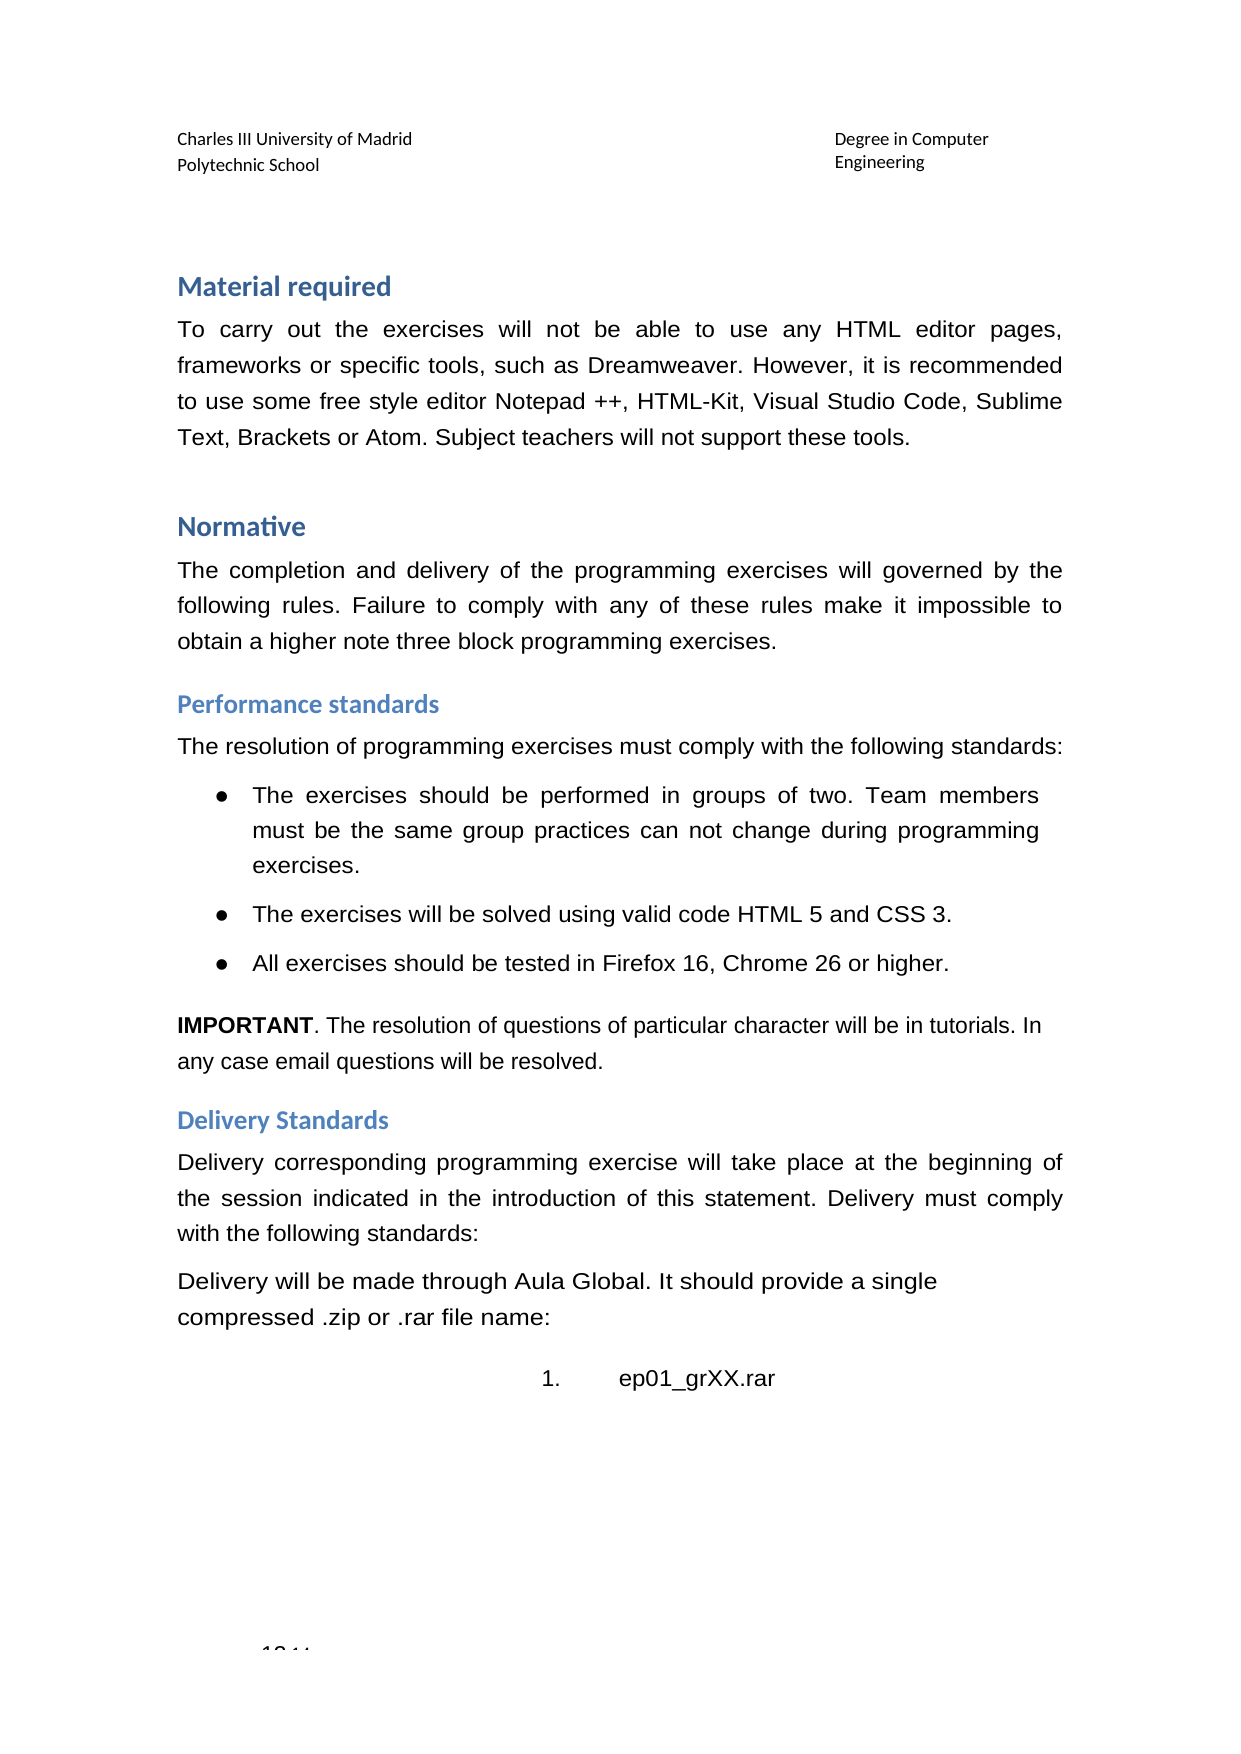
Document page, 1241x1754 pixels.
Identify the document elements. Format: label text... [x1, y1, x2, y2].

list ep01_grXX.rar [541, 1365, 1076, 1391]
text The completion and delivery of the programming exercises will governed by the following rules. Failure to comply with any of these rules make it impossible to obtain a higher note three block programming exercises. [177, 557, 1064, 654]
list The exercises will be solved using valid code HTML 5 and CSS 3. [214, 901, 1076, 929]
text Delivery will be made through Aula Global. It should provide a single compressed .zip or .rar file name: [177, 1268, 1076, 1331]
subtitle Material required [177, 268, 1076, 303]
subtitle Performance standards [177, 687, 1076, 720]
subtitle Normative [177, 508, 1076, 543]
subtitle Delivery Standards [177, 1103, 1076, 1136]
list The exercises should be performed in groups of two. Team members must be the same group practices can not change during programming exercises. [214, 781, 1040, 879]
list All exercises should be tested in Firefox 16, Chrome 26 or higher. [214, 949, 1040, 977]
text To carry out the exercises will not be able to use any HTML editor pages, frameworks or specific tools, such as Dreamweaver. However, it is recommended to use some free style editor Notepad ++, HTML-Kit, Visual Studio Code, Sublime Text, Brackets or Atom. Subject teachers will not support these tools. [177, 316, 1064, 450]
text IMPORTANT. The resolution of questions of particular character will be in tutorials. In any case email questions will be resolved. [177, 1012, 1058, 1074]
text The resolution of programming exercises must comply with the following standards: [177, 733, 1076, 759]
text Delivery corresponding programming exercise will take place at the beginning of the session indicated in the introduction of this statement. Delivery must comply with the following standards: [177, 1149, 1064, 1247]
